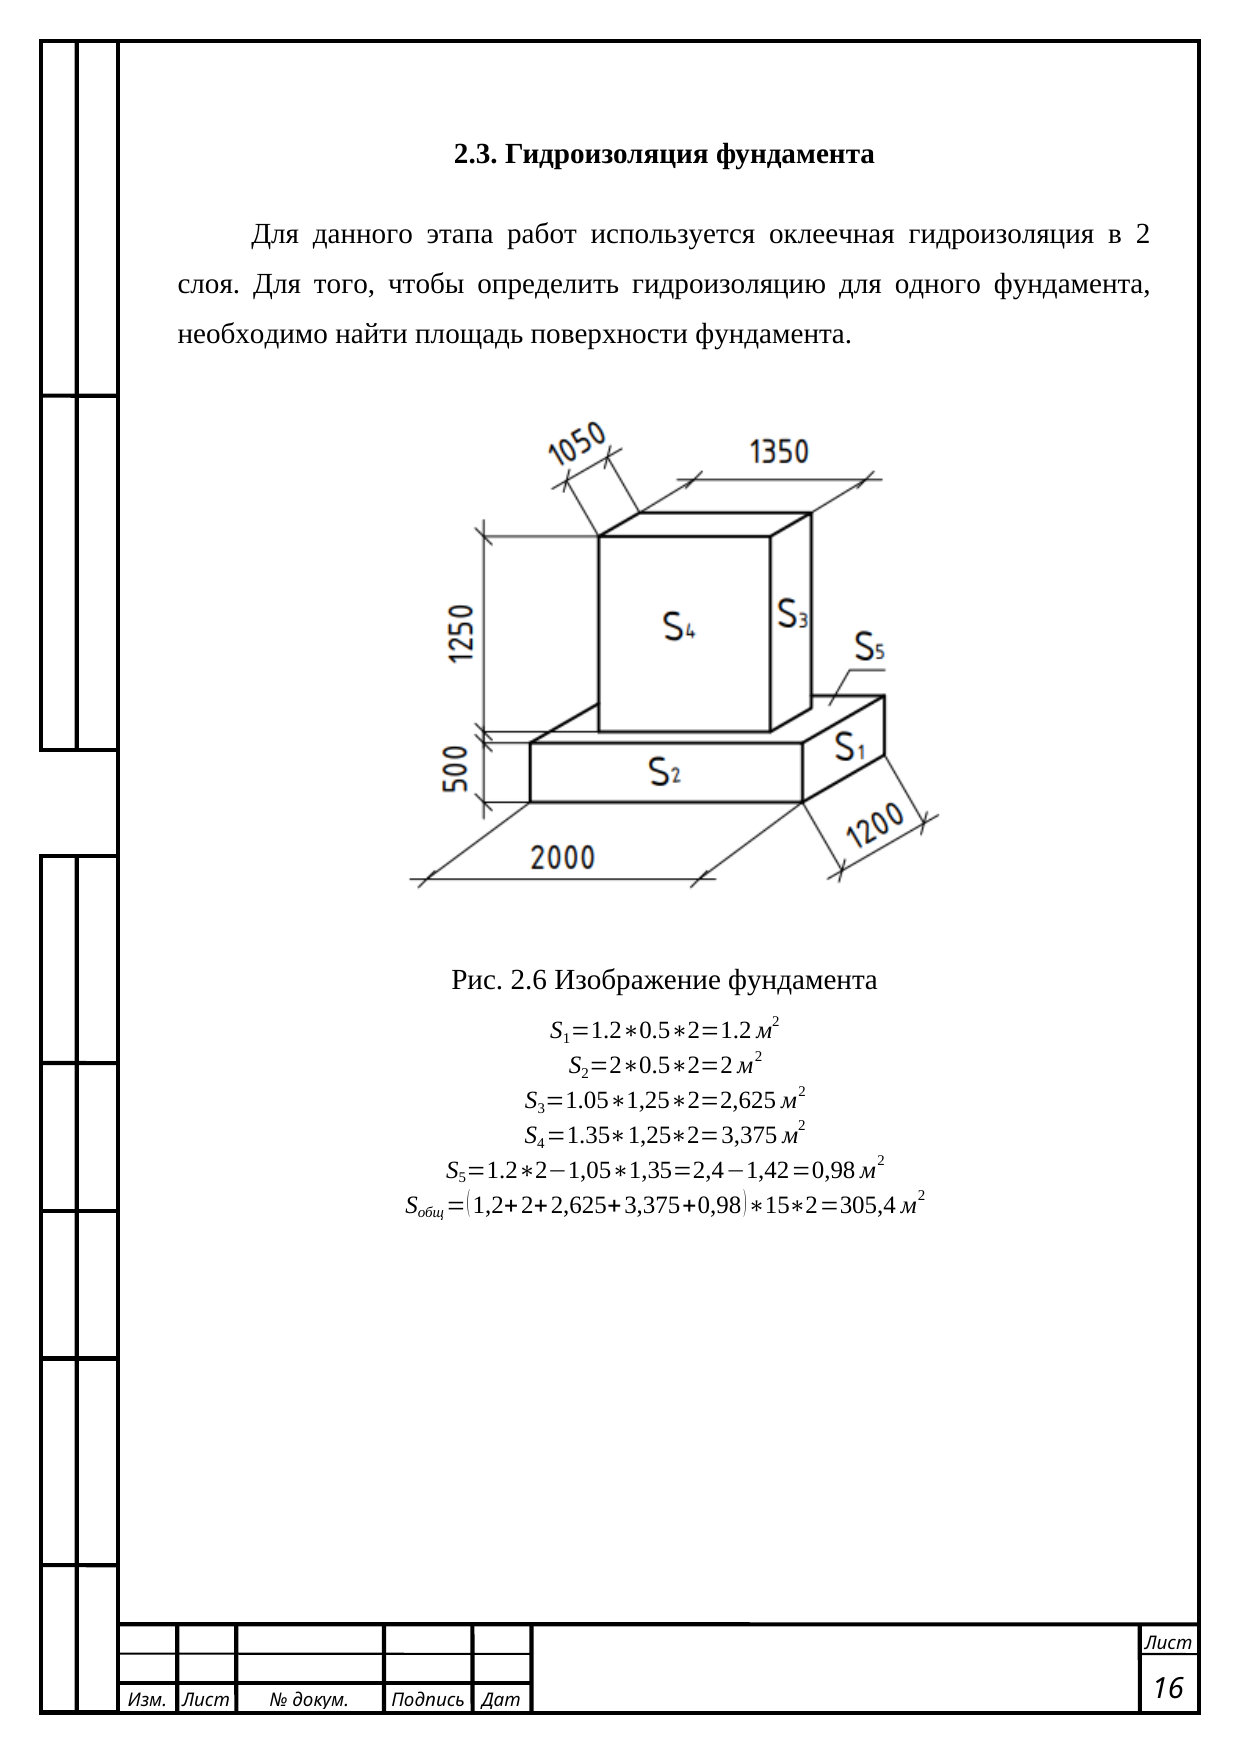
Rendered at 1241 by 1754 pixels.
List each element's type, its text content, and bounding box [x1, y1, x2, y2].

picture [363, 367, 966, 946]
text Для данного этапа работ используется оклеечная гидроизоляция в 2 слоя. Для того, чтобы определить гидроизоляцию для одного фундамента, необходимо найти площадь поверхности фундамента. [177, 216, 1152, 350]
text Рис. 2.6 Изображение фундамента [177, 962, 1152, 995]
subtitle 2.3. Гидроизоляция фундамента [177, 137, 1152, 170]
